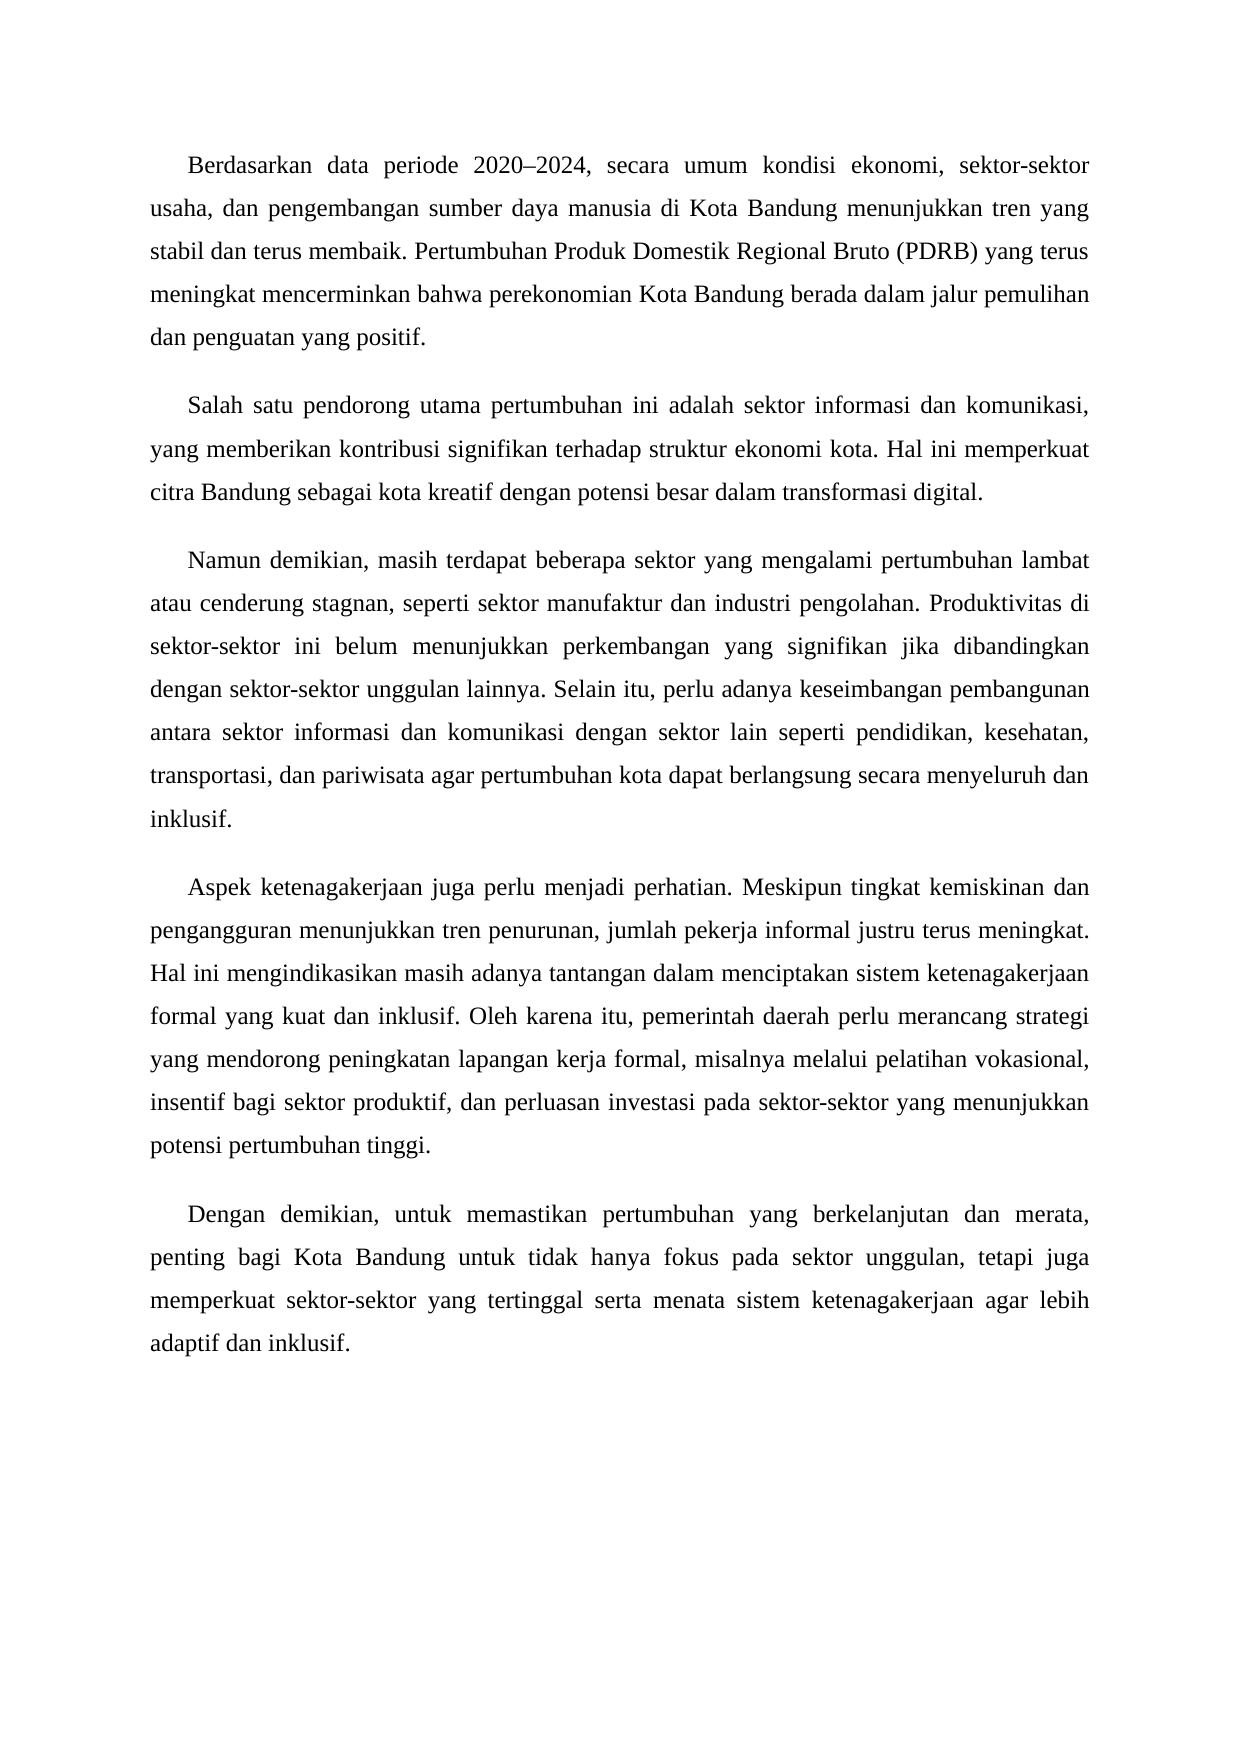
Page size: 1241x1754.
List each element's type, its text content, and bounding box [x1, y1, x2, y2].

text Aspek ketenagakerjaan juga perlu menjadi perhatian. Meskipun tingkat kemiskinan dan pengangguran menunjukkan tren penurunan, jumlah pekerja informal justru terus meningkat. Hal ini mengindikasikan masih adanya tantangan dalam menciptakan sistem ketenagakerjaan formal yang kuat dan inklusif. Oleh karena itu, pemerintah daerah perlu merancang strategi yang mendorong peningkatan lapangan kerja formal, misalnya melalui pelatihan vokasional, insentif bagi sektor produktif, dan perluasan investasi pada sektor-sektor yang menunjukkan potensi pertumbuhan tinggi. [150, 872, 1090, 1159]
text Dengan demikian, untuk memastikan pertumbuhan yang berkelanjutan dan merata, penting bagi Kota Bandung untuk tidak hanya fokus pada sektor unggulan, tetapi juga memperkuat sektor-sektor yang tertinggal serta menata sistem ketenagakerjaan agar lebih adaptif dan inklusif. [150, 1199, 1090, 1357]
text Salah satu pendorong utama pertumbuhan ini adalah sektor informasi dan komunikasi, yang memberikan kontribusi signifikan terhadap struktur ekonomi kota. Hal ini memperkuat citra Bandung sebagai kota kreatif dengan potensi besar dalam transformasi digital. [150, 391, 1090, 506]
text Namun demikian, masih terdapat beberapa sektor yang mengalami pertumbuhan lambat atau cenderung stagnan, seperti sektor manufaktur dan industri pengolahan. Produktivitas di sektor-sektor ini belum menunjukkan perkembangan yang signifikan jika dibandingkan dengan sektor-sektor unggulan lainnya. Selain itu, perlu adanya keseimbangan pembangunan antara sektor informasi dan komunikasi dengan sektor lain seperti pendidikan, kesehatan, transportasi, dan pariwisata agar pertumbuhan kota dapat berlangsung secara menyeluruh dan inklusif. [150, 545, 1090, 832]
text Berdasarkan data periode 2020–2024, secara umum kondisi ekonomi, sektor-sektor usaha, dan pengembangan sumber daya manusia di Kota Bandung menunjukkan tren yang stabil dan terus membaik. Pertumbuhan Produk Domestik Regional Bruto (PDRB) yang terus meningkat mencerminkan bahwa perekonomian Kota Bandung berada dalam jalur pemulihan dan penguatan yang positif. [150, 150, 1090, 351]
